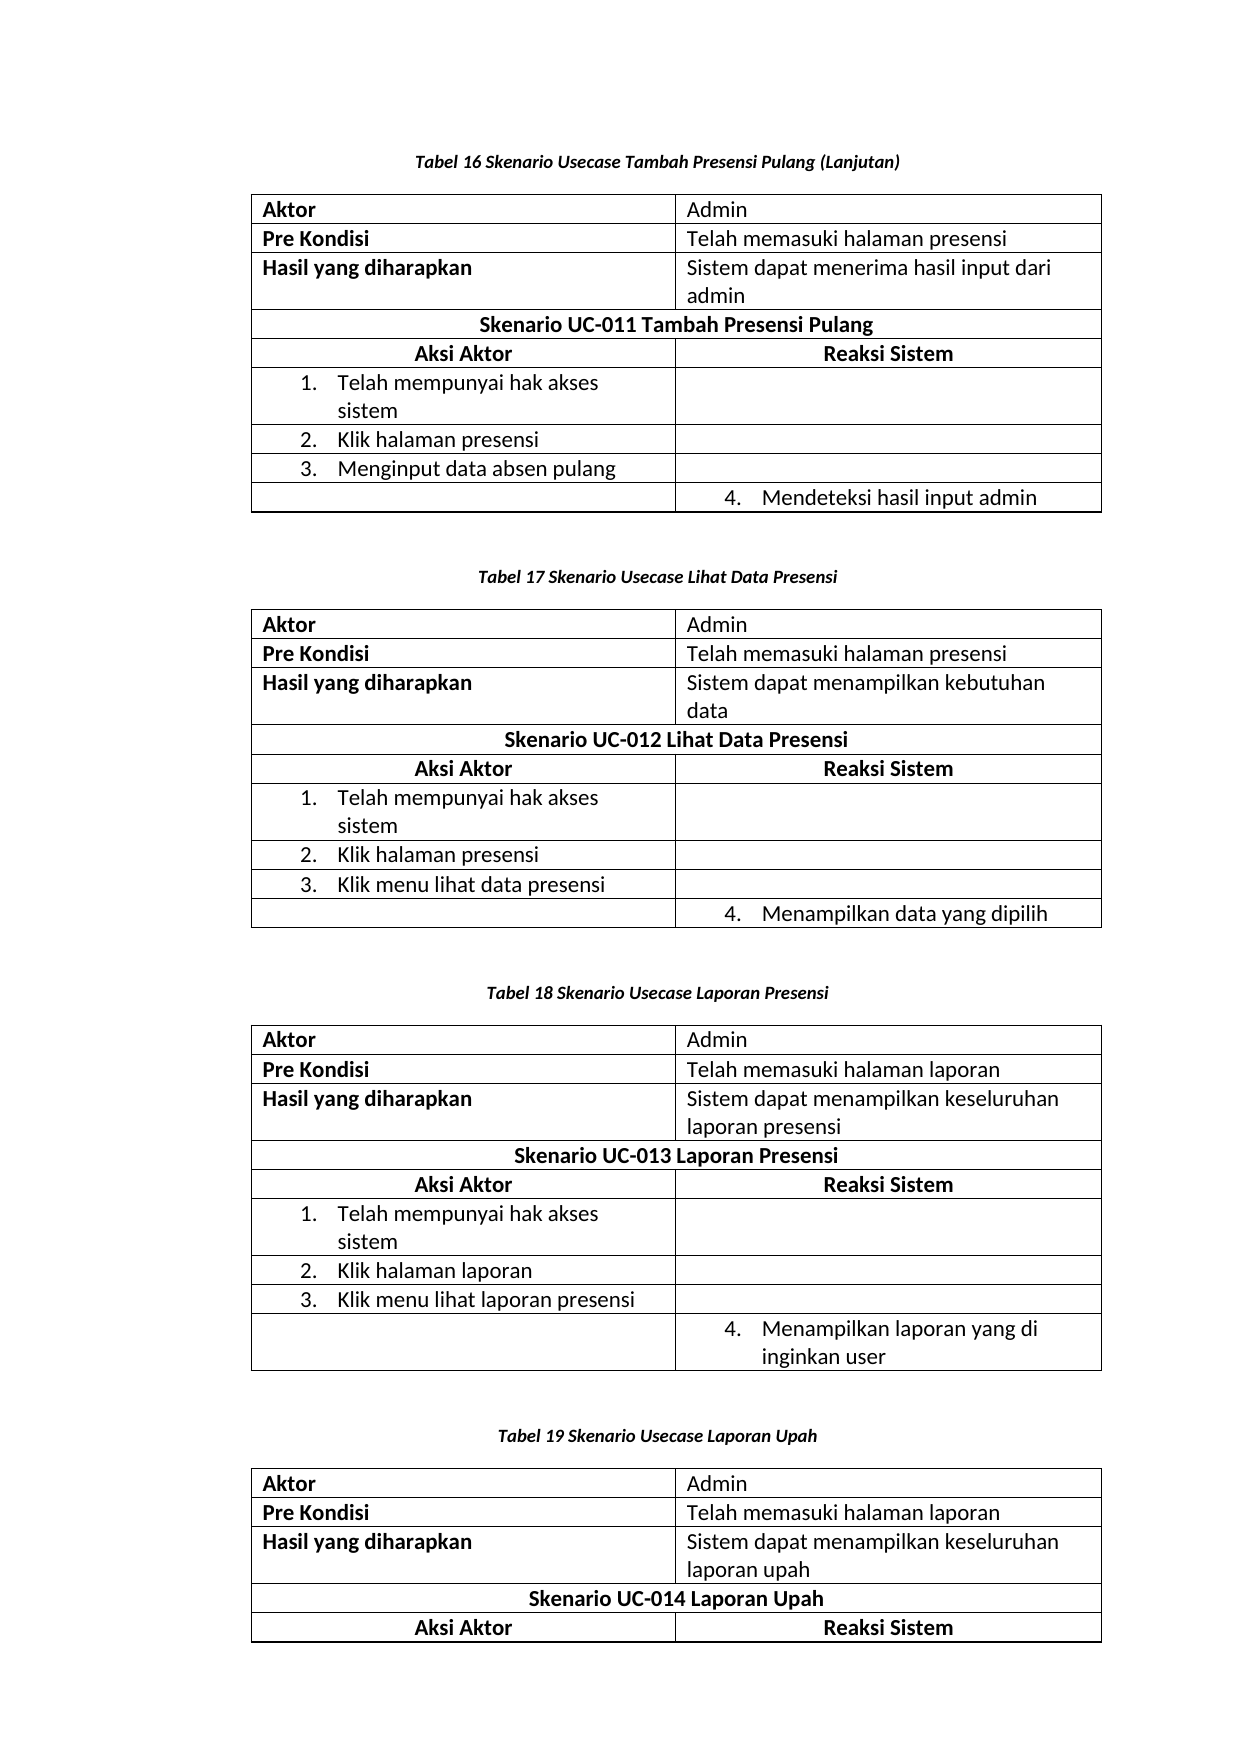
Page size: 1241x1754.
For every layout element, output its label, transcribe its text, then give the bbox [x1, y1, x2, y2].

table_cell Telah memasuki halaman laporan [676, 1498, 1101, 1526]
table_cell Klik menu lihat laporan presensi [252, 1285, 675, 1313]
table_cell Skenario UC-013 Laporan Presensi [252, 1141, 1101, 1169]
table_cell Pre Kondisi [252, 1498, 675, 1526]
table_cell Menampilkan laporan yang di inginkan user [676, 1314, 1101, 1370]
table_cell Telah memasuki halaman presensi [676, 639, 1101, 667]
table_cell Aksi Aktor [252, 1613, 675, 1641]
table_cell Hasil yang diharapkan [252, 253, 675, 309]
table_header Aktor [252, 610, 675, 638]
table_cell [676, 870, 1101, 898]
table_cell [676, 1527, 1101, 1583]
table_header Aktor [252, 1026, 675, 1054]
table_cell [676, 1199, 1101, 1255]
table_cell Menampilkan data yang dipilih [676, 899, 1101, 927]
table_cell Telah memasuki halaman laporan [676, 1055, 1101, 1083]
table_cell [676, 1256, 1101, 1284]
table_header Aktor [252, 1469, 675, 1497]
table_cell Klik menu lihat data presensi [252, 870, 675, 898]
table_header Admin [676, 1026, 1101, 1054]
table_cell [252, 1314, 675, 1370]
table_cell Menginput data absen pulang [252, 454, 675, 482]
table_cell [676, 1285, 1101, 1313]
table_cell Sistem dapat menampilkan keseluruhan laporan presensi [676, 1084, 1101, 1140]
table_cell [252, 899, 675, 927]
text Tabel 19 Skenario Usecase Laporan Upah [150, 1424, 1165, 1447]
table_cell Pre Kondisi [252, 1055, 675, 1083]
table_cell Pre Kondisi [252, 639, 675, 667]
table_cell [676, 425, 1101, 453]
table_cell [676, 784, 1101, 839]
table_cell Mendeteksi hasil input admin [676, 483, 1101, 511]
table_header Admin [676, 610, 1101, 638]
table_cell Hasil yang diharapkan [252, 1084, 675, 1140]
table_cell Aksi Aktor [252, 339, 675, 367]
table_cell Klik halaman laporan [252, 1256, 675, 1284]
table_cell Pre Kondisi [252, 224, 675, 252]
table_cell Telah mempunyai hak akses sistem [252, 784, 675, 839]
table_cell [676, 454, 1101, 482]
table_cell Klik halaman presensi [252, 841, 675, 869]
table_cell Skenario UC-012 Lihat Data Presensi [252, 725, 1101, 753]
table_header Admin [676, 1469, 1101, 1497]
table_cell Reaksi Sistem [676, 1170, 1101, 1198]
table_cell Telah memasuki halaman presensi [676, 224, 1101, 252]
table_header Admin [676, 195, 1101, 223]
table_cell Skenario UC-011 Tambah Presensi Pulang [252, 310, 1101, 338]
table_header Aktor [252, 195, 675, 223]
table_cell Reaksi Sistem [676, 755, 1101, 782]
table_cell [252, 483, 675, 511]
table_cell Reaksi Sistem [676, 1613, 1101, 1641]
text Tabel 16 Skenario Usecase Tambah Presensi Pulang (Lanjutan) [150, 150, 1165, 173]
table_cell [676, 841, 1101, 869]
table_cell Hasil yang diharapkan [252, 668, 675, 724]
text Tabel 18 Skenario Usecase Laporan Presensi [150, 981, 1165, 1004]
table_cell Aksi Aktor [252, 755, 675, 782]
table_cell Telah mempunyai hak akses sistem [252, 368, 675, 424]
text Tabel 17 Skenario Usecase Lihat Data Presensi [150, 565, 1165, 588]
table_cell Aksi Aktor [252, 1170, 675, 1198]
table_cell Hasil yang diharapkan [252, 1527, 675, 1583]
table_cell Skenario UC-014 Laporan Upah [252, 1584, 1101, 1612]
table_cell Reaksi Sistem [676, 339, 1101, 367]
table_cell Telah mempunyai hak akses sistem [252, 1199, 675, 1255]
table_cell Klik halaman presensi [252, 425, 675, 453]
table_cell [676, 368, 1101, 424]
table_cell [676, 253, 1101, 309]
table_cell Sistem dapat menampilkan kebutuhan data [676, 668, 1101, 724]
